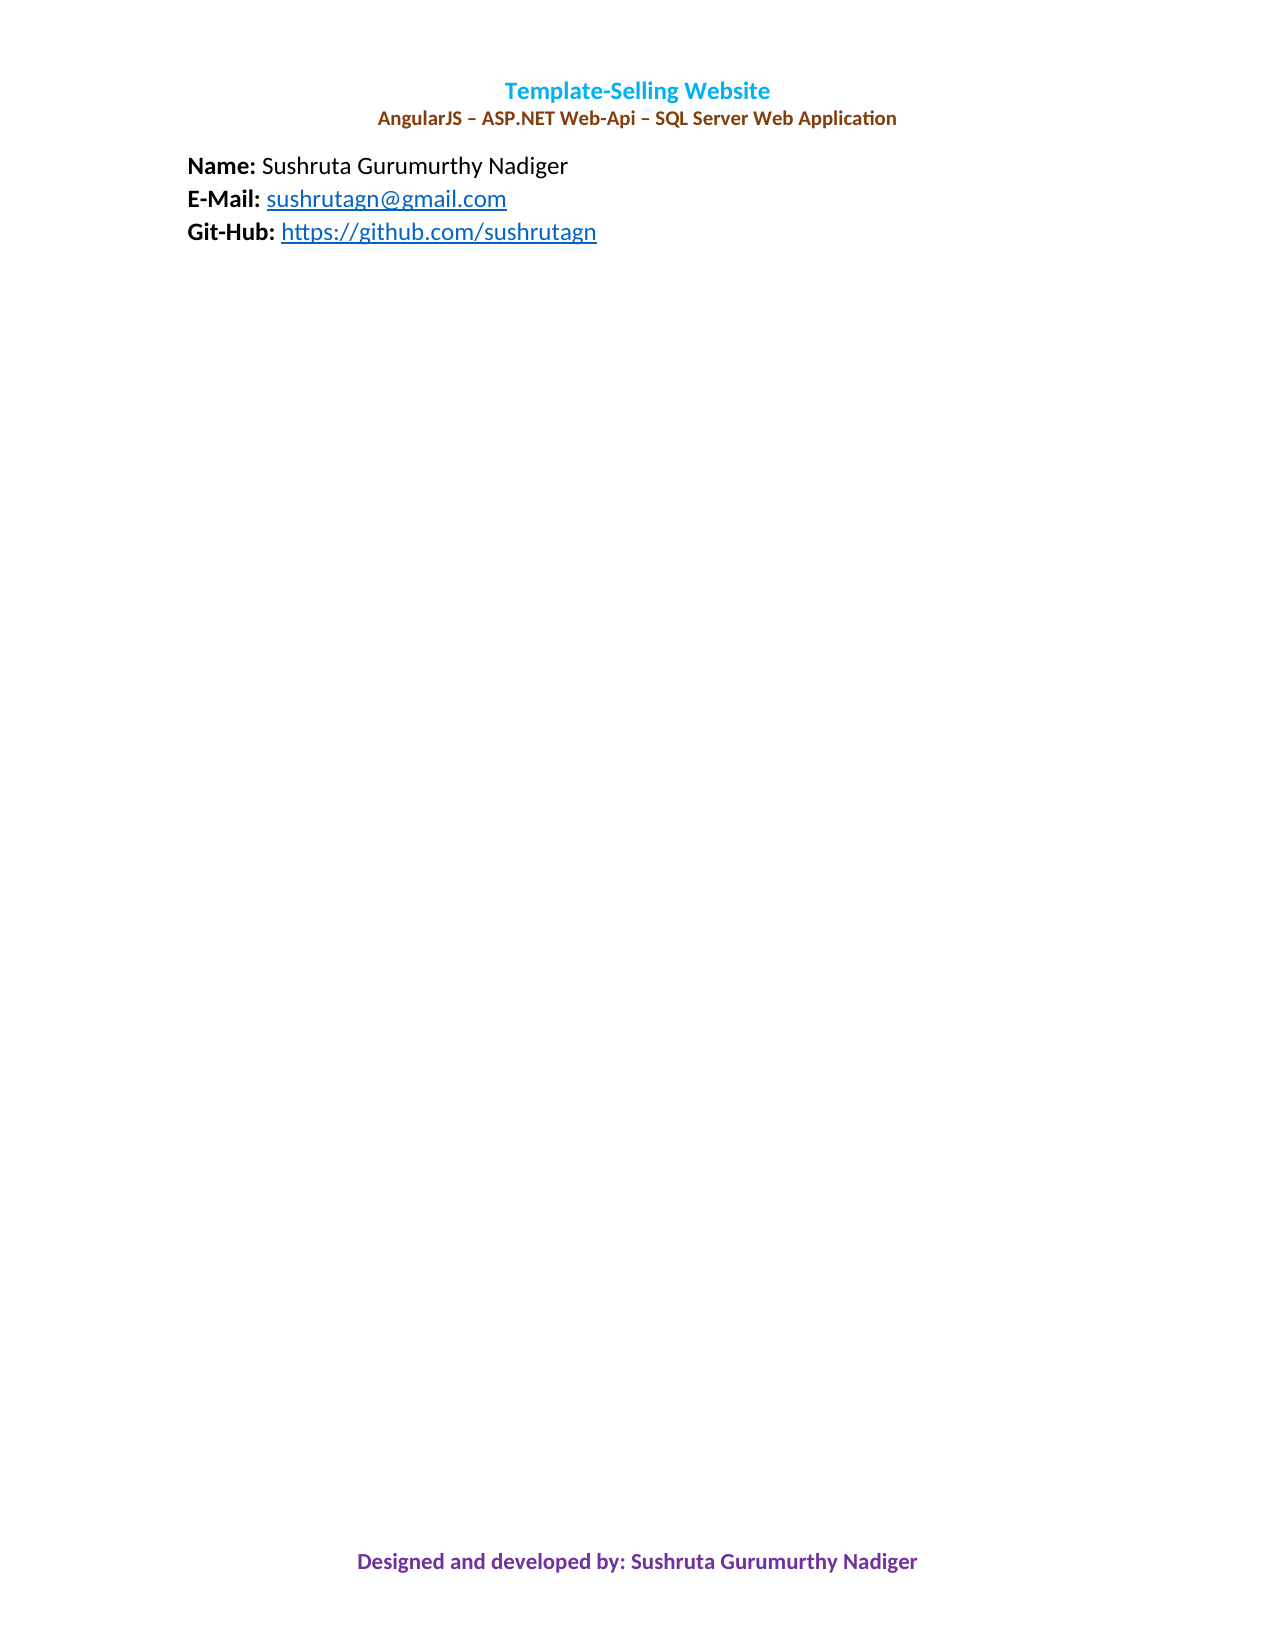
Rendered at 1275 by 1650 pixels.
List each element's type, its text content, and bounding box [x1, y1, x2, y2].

list Git-Hub: https://github.com/sushrutagn [187, 216, 1125, 246]
list Name: Sushruta Gurumurthy Nadiger [187, 150, 1125, 181]
list E-Mail: sushrutagn@gmail.com [187, 183, 1125, 213]
